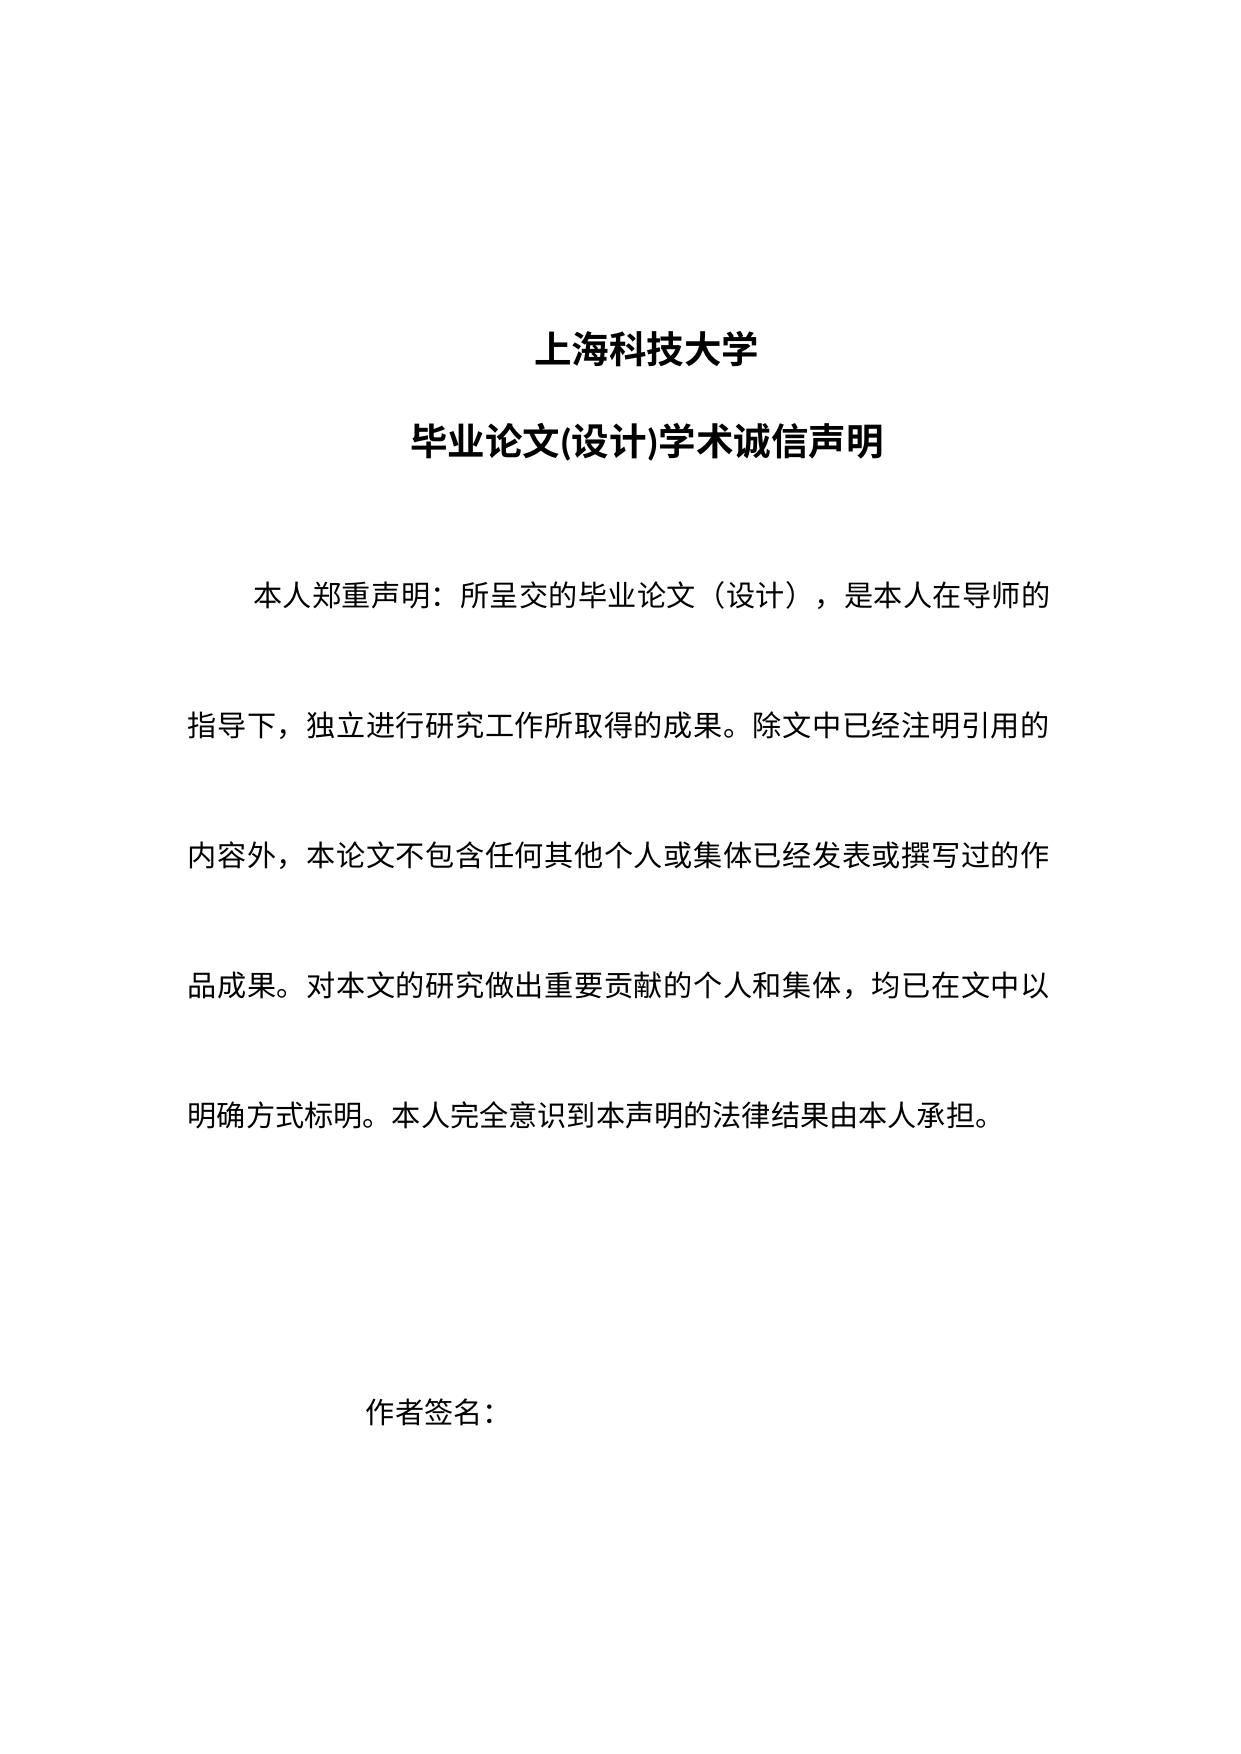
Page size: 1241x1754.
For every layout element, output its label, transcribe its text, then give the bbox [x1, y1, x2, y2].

text 本人郑重声明：所呈交的毕业论文（设计），是本人在导师的指导下，独立进行研究工作所取得的成果。除文中已经注明引用的内容外，本论文不包含任何其他个人或集体已经发表或撰写过的作品成果。对本文的研究做出重要贡献的个人和集体，均已在文中以明确方式标明。本人完全意识到本声明的法律结果由本人承担。 [187, 562, 1053, 1147]
text 上海科技大学 [187, 314, 1053, 379]
text 毕业论文(设计)学术诚信声明 [187, 407, 1053, 472]
text 作者签名： [187, 1378, 1053, 1443]
